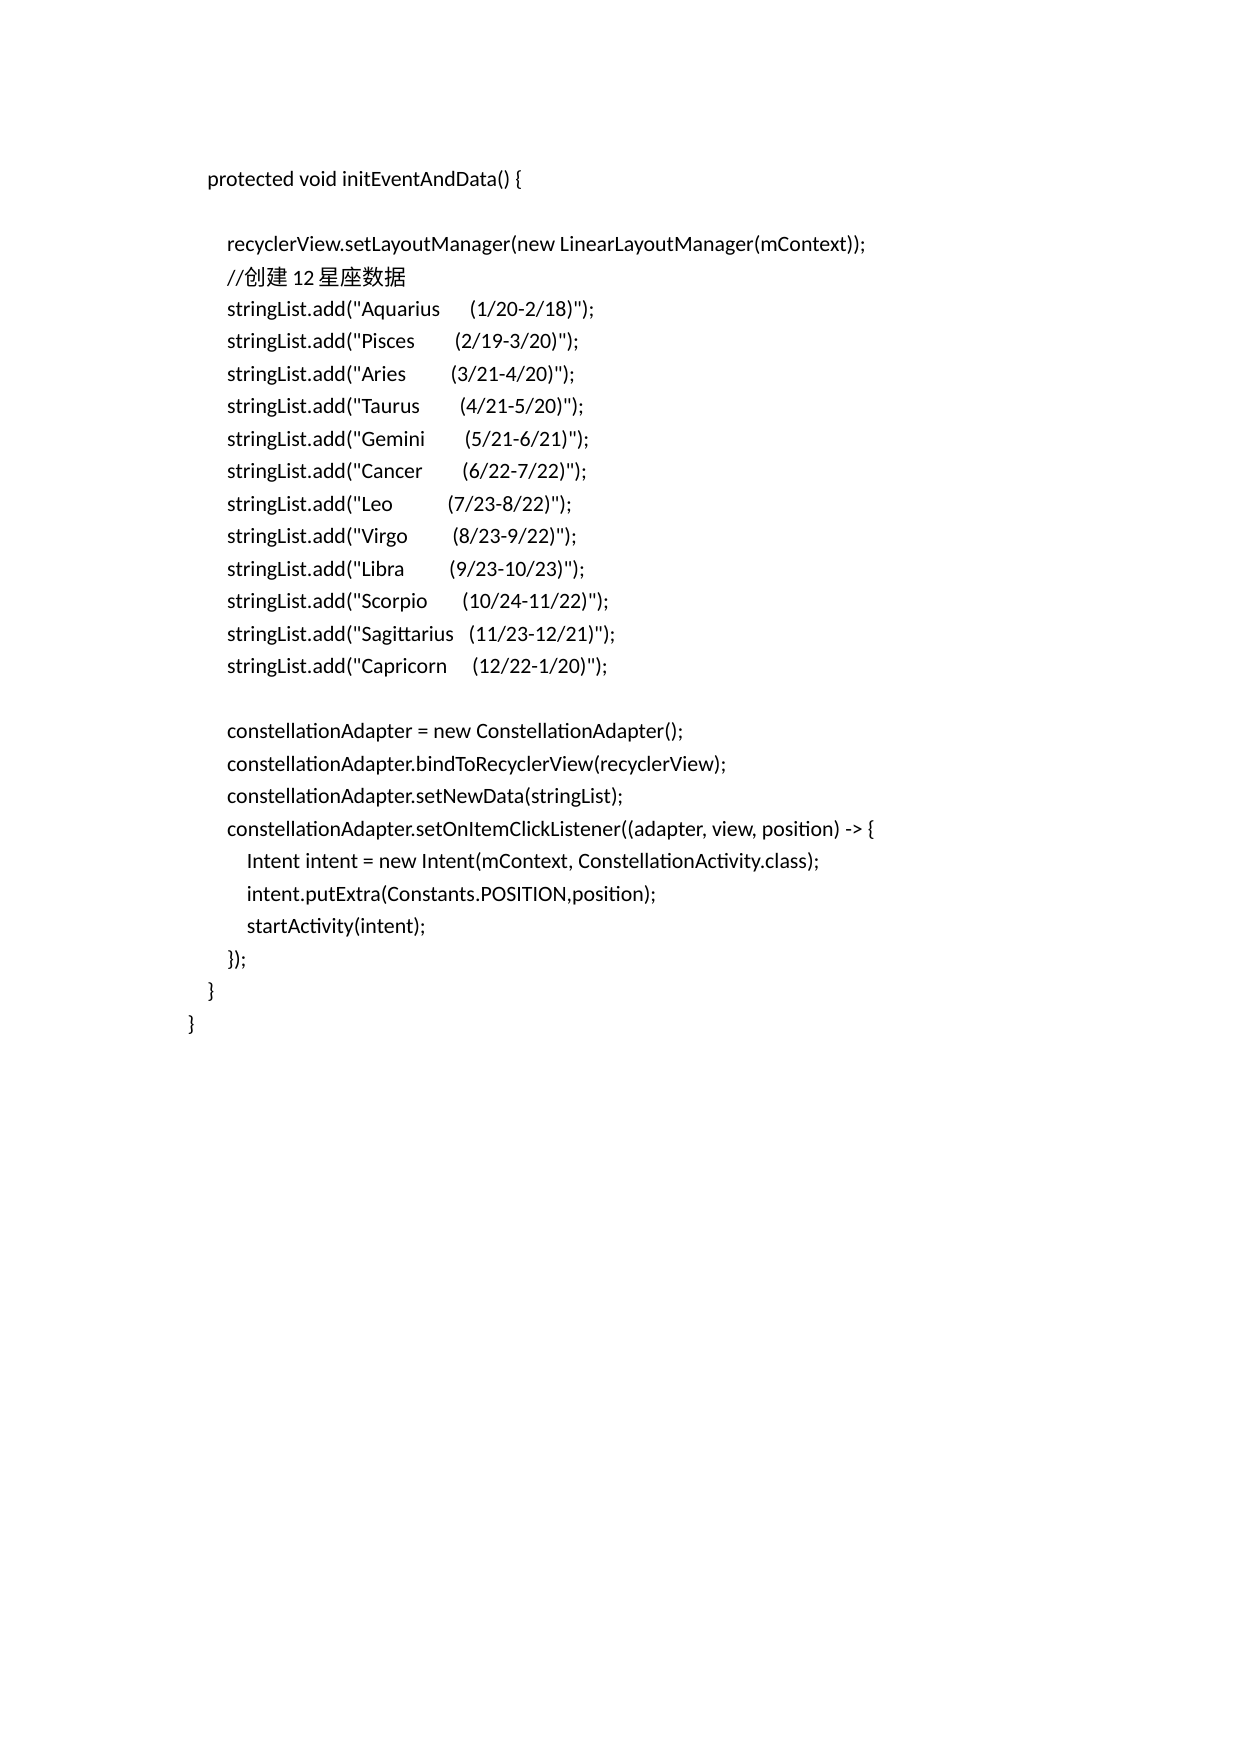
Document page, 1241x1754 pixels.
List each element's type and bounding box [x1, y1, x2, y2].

text [187, 162, 1053, 1039]
